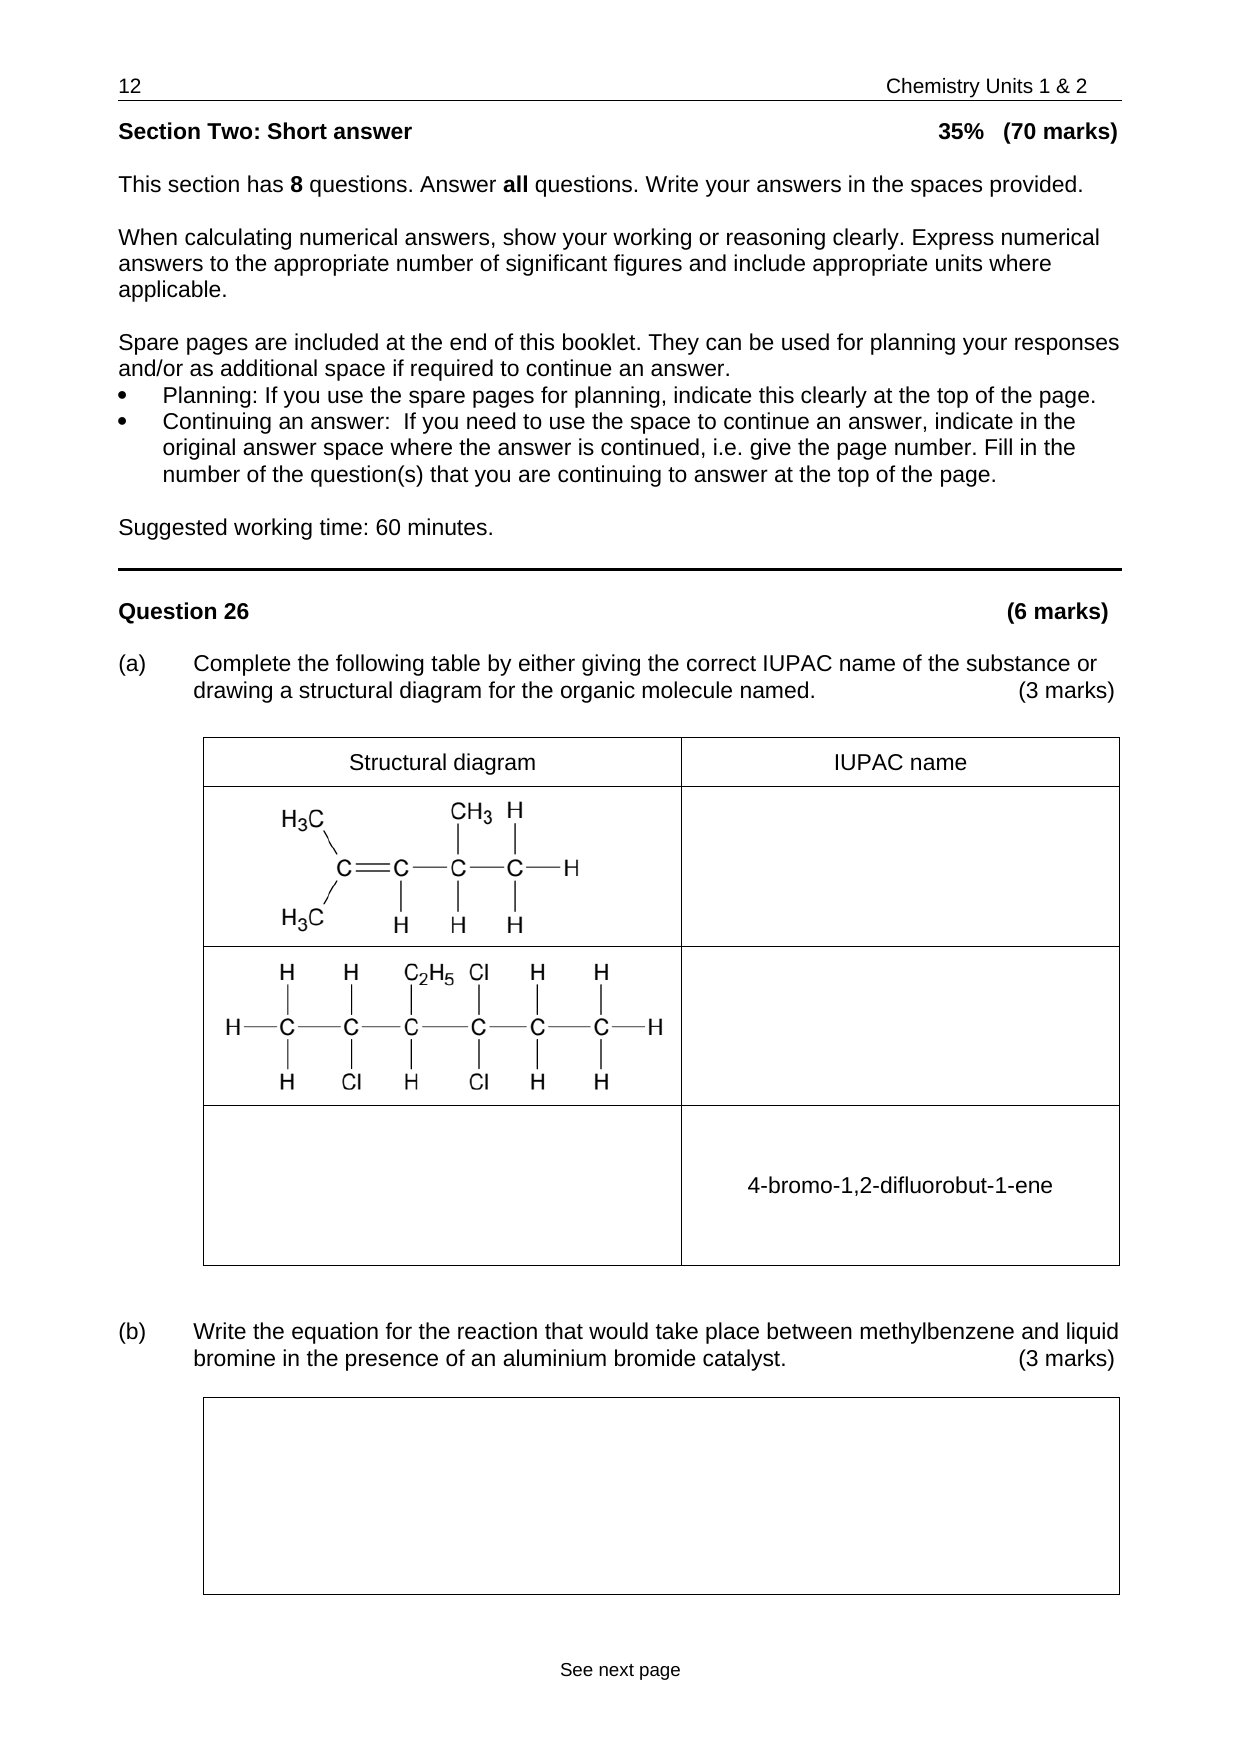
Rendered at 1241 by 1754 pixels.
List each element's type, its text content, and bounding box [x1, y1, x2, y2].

text Suggested working time: 60 minutes. [118, 513, 1122, 540]
list Continuing an answer: If you need to use the space to continue an answer, indicate in the original answer space where the answer is continued, i.e. give the page number. Fill in the number of the question(s) that you are continuing to answer at the top of the page. [118, 408, 1122, 487]
text Question 26 (6 marks) [118, 598, 1122, 624]
table_header IUPAC name [682, 738, 1119, 786]
text When calculating numerical answers, show your working or reasoning clearly. Express numerical answers to the appropriate number of significant figures and include appropriate units where applicable. [118, 223, 1122, 303]
text (a) Complete the following table by either giving the correct IUPAC name of the substance or drawing a structural diagram for the organic molecule named. (3 marks) [118, 650, 1122, 703]
text (b) Write the equation for the reaction that would take place between methylbenzene and liquid bromine in the presence of an aluminium bromide catalyst. (3 marks) [118, 1318, 1122, 1371]
table_cell 4-bromo-1,2-difluorobut-1-ene [682, 1106, 1119, 1264]
table_cell [204, 787, 681, 946]
text This section has 8 questions. Answer all questions. Write your answers in the spaces provided. [118, 171, 1122, 197]
table_cell [204, 1106, 681, 1264]
text Section Two: Short answer 35% (70 marks) [118, 118, 1122, 144]
text Spare pages are included at the end of this booklet. They can be used for planning your responses and/or as additional space if required to continue an answer. [118, 329, 1122, 382]
table_header [204, 1398, 1119, 1594]
table_cell [682, 787, 1119, 946]
table_cell [682, 947, 1119, 1105]
table_cell [204, 947, 681, 1105]
table_header Structural diagram [204, 738, 681, 786]
list Planning: If you use the spare pages for planning, indicate this clearly at the top of the page. [118, 382, 1122, 408]
